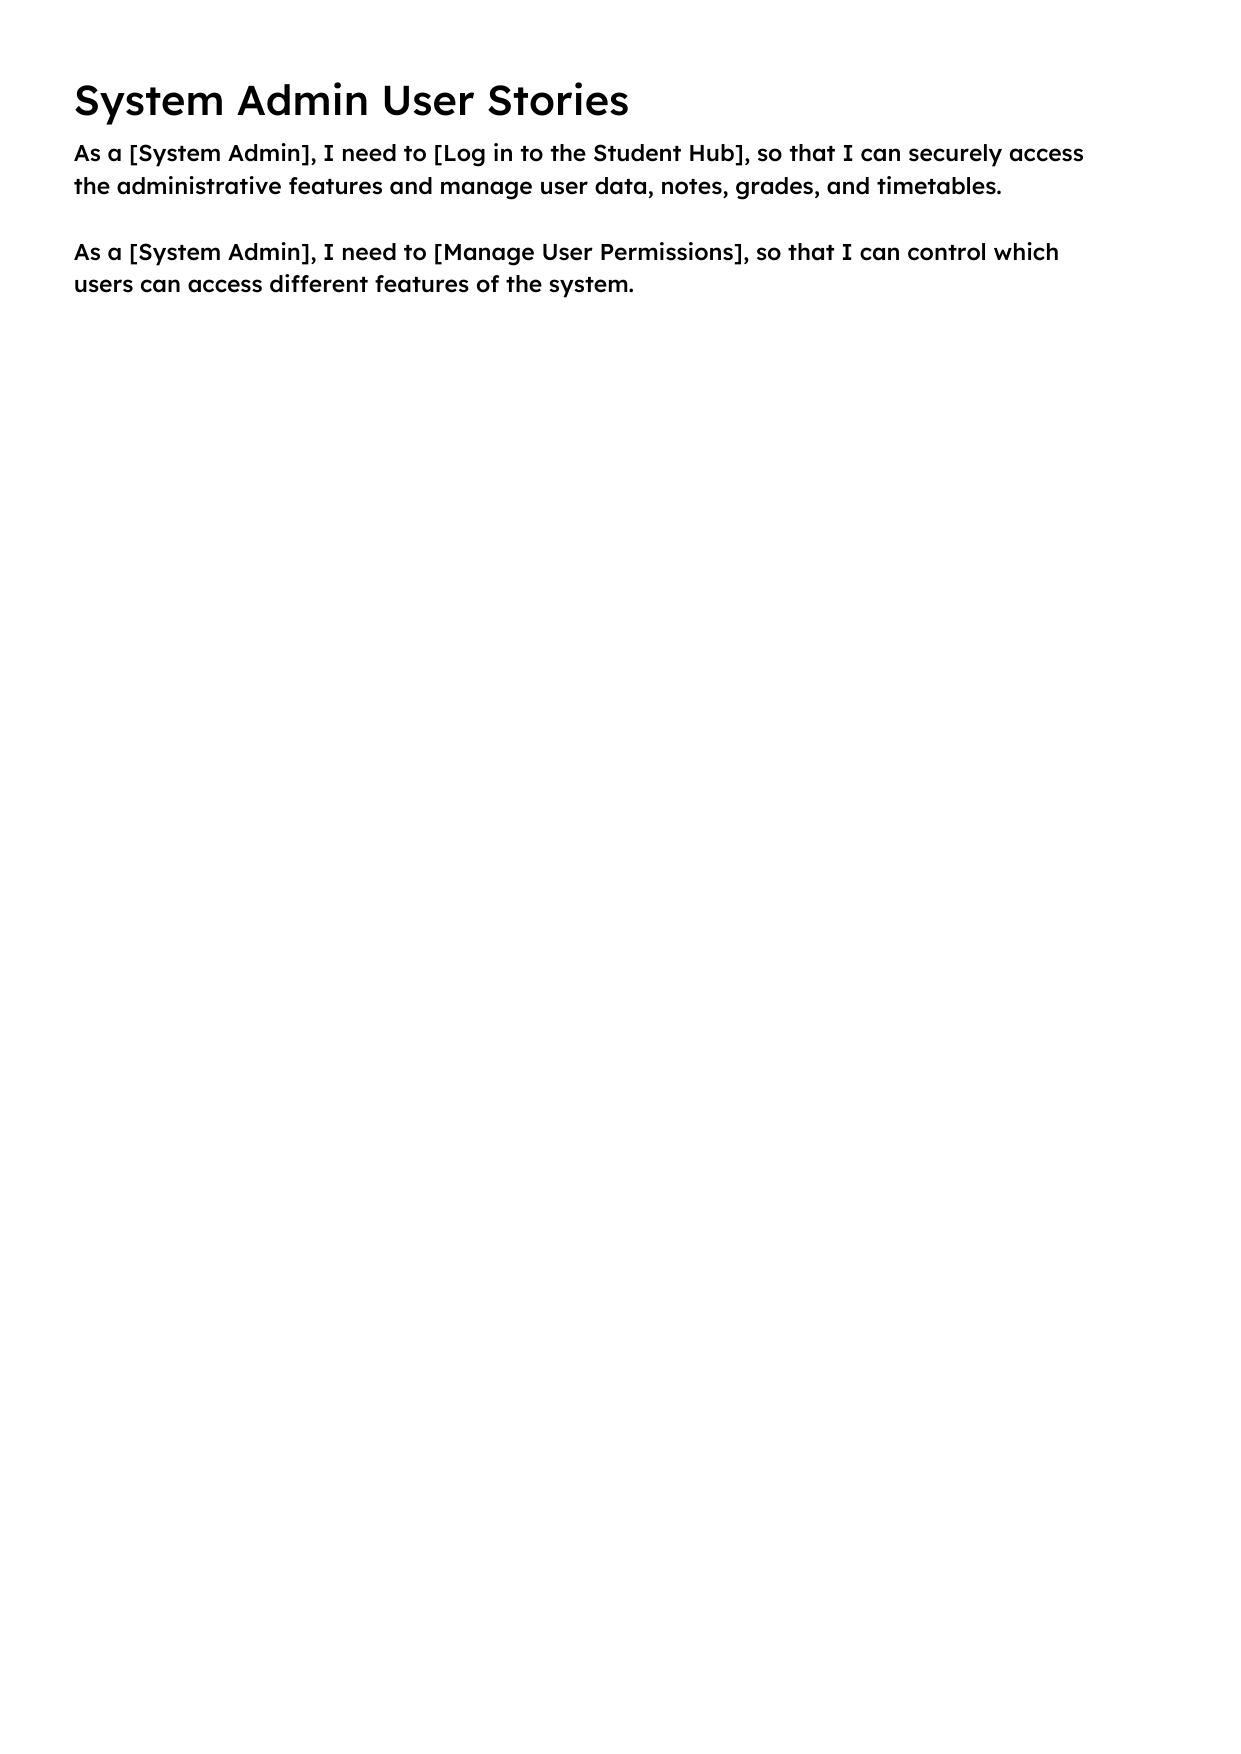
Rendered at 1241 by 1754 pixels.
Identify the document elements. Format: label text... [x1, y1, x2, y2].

text As a [System Admin], I need to [Manage User Permissions], so that I can control which users can access different features of the system. [74, 237, 1090, 299]
subtitle System Admin User Stories [74, 74, 1090, 126]
text As a [System Admin], I need to [Log in to the Student Hub], so that I can securely access the administrative features and manage user data, notes, grades, and timetables. [74, 138, 1090, 200]
